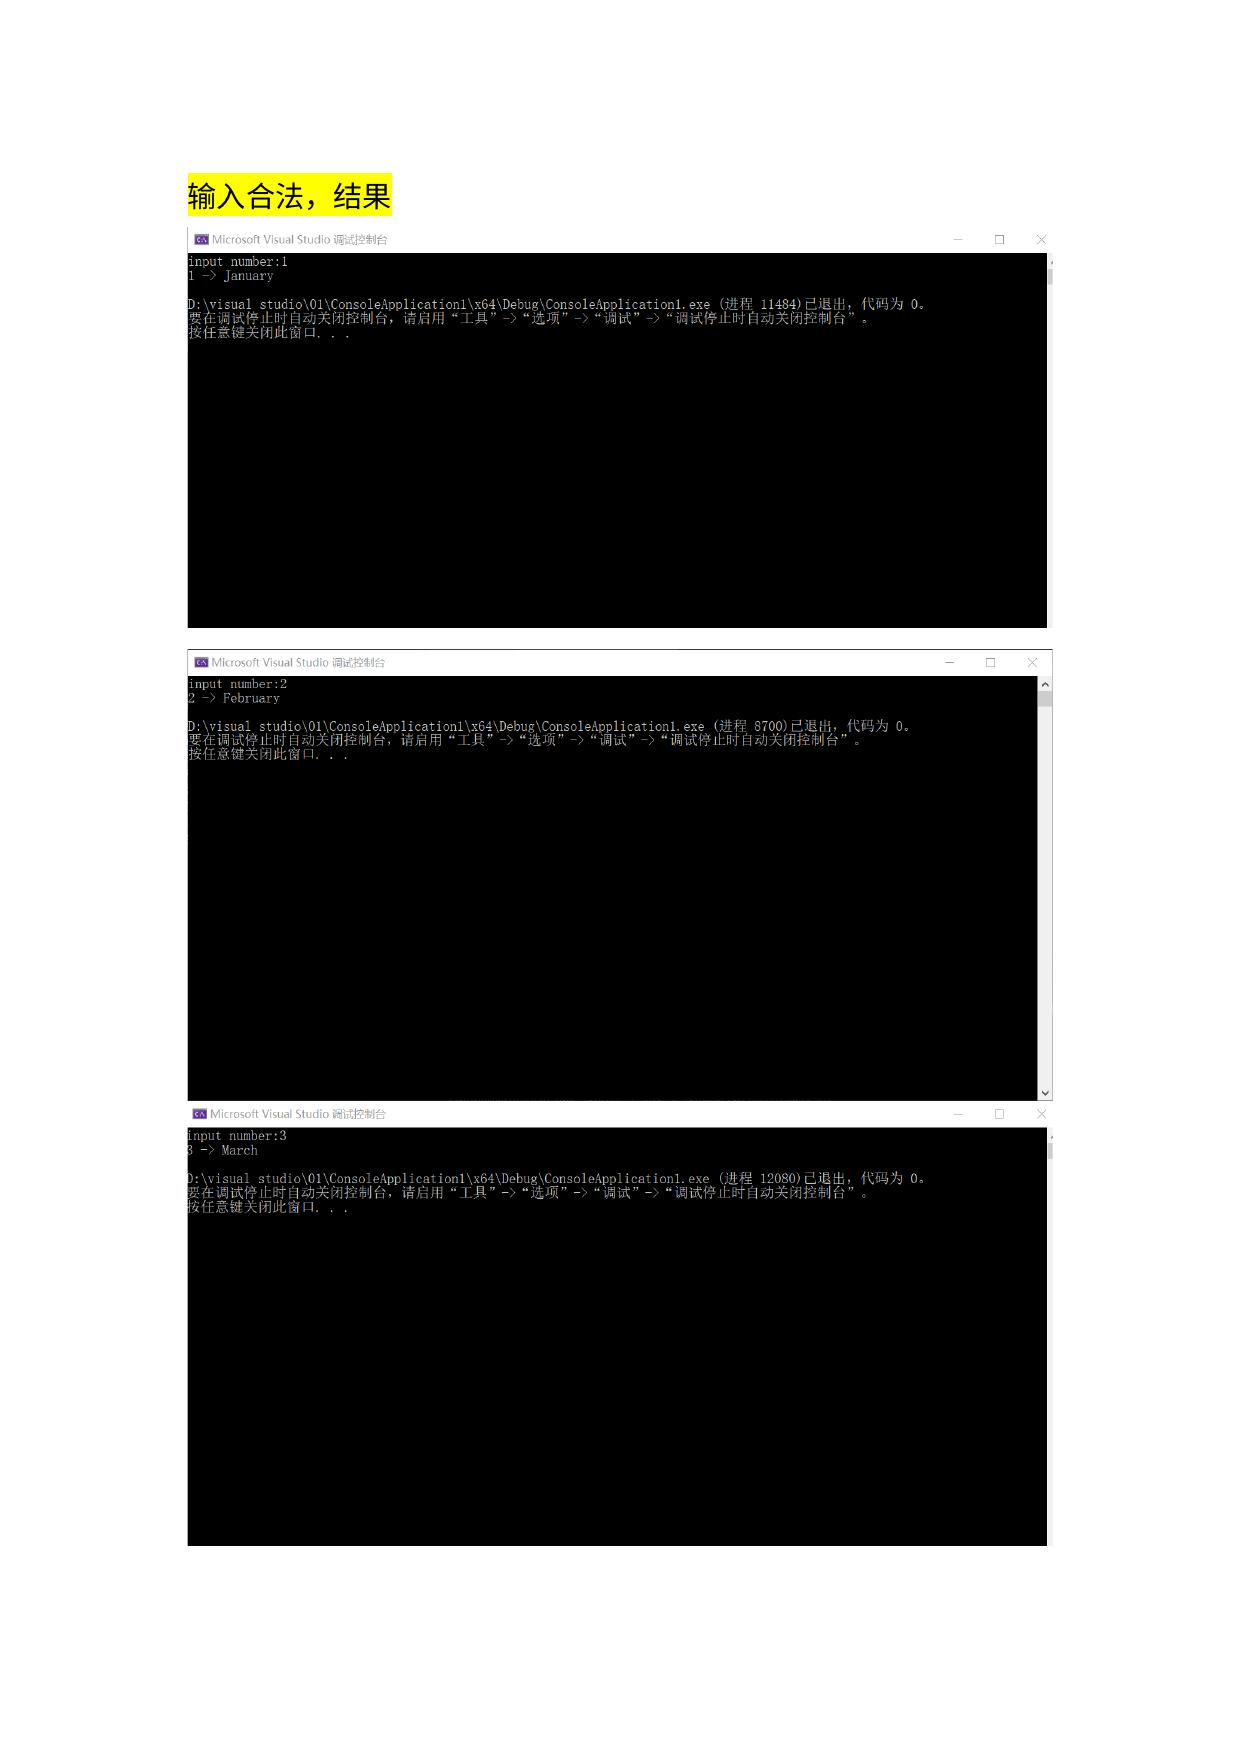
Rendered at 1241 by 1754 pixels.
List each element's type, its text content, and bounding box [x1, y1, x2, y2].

picture [187, 227, 1053, 628]
text 输入合法，结果 [187, 162, 1053, 227]
picture [187, 1104, 1053, 1546]
picture [187, 649, 1053, 1101]
